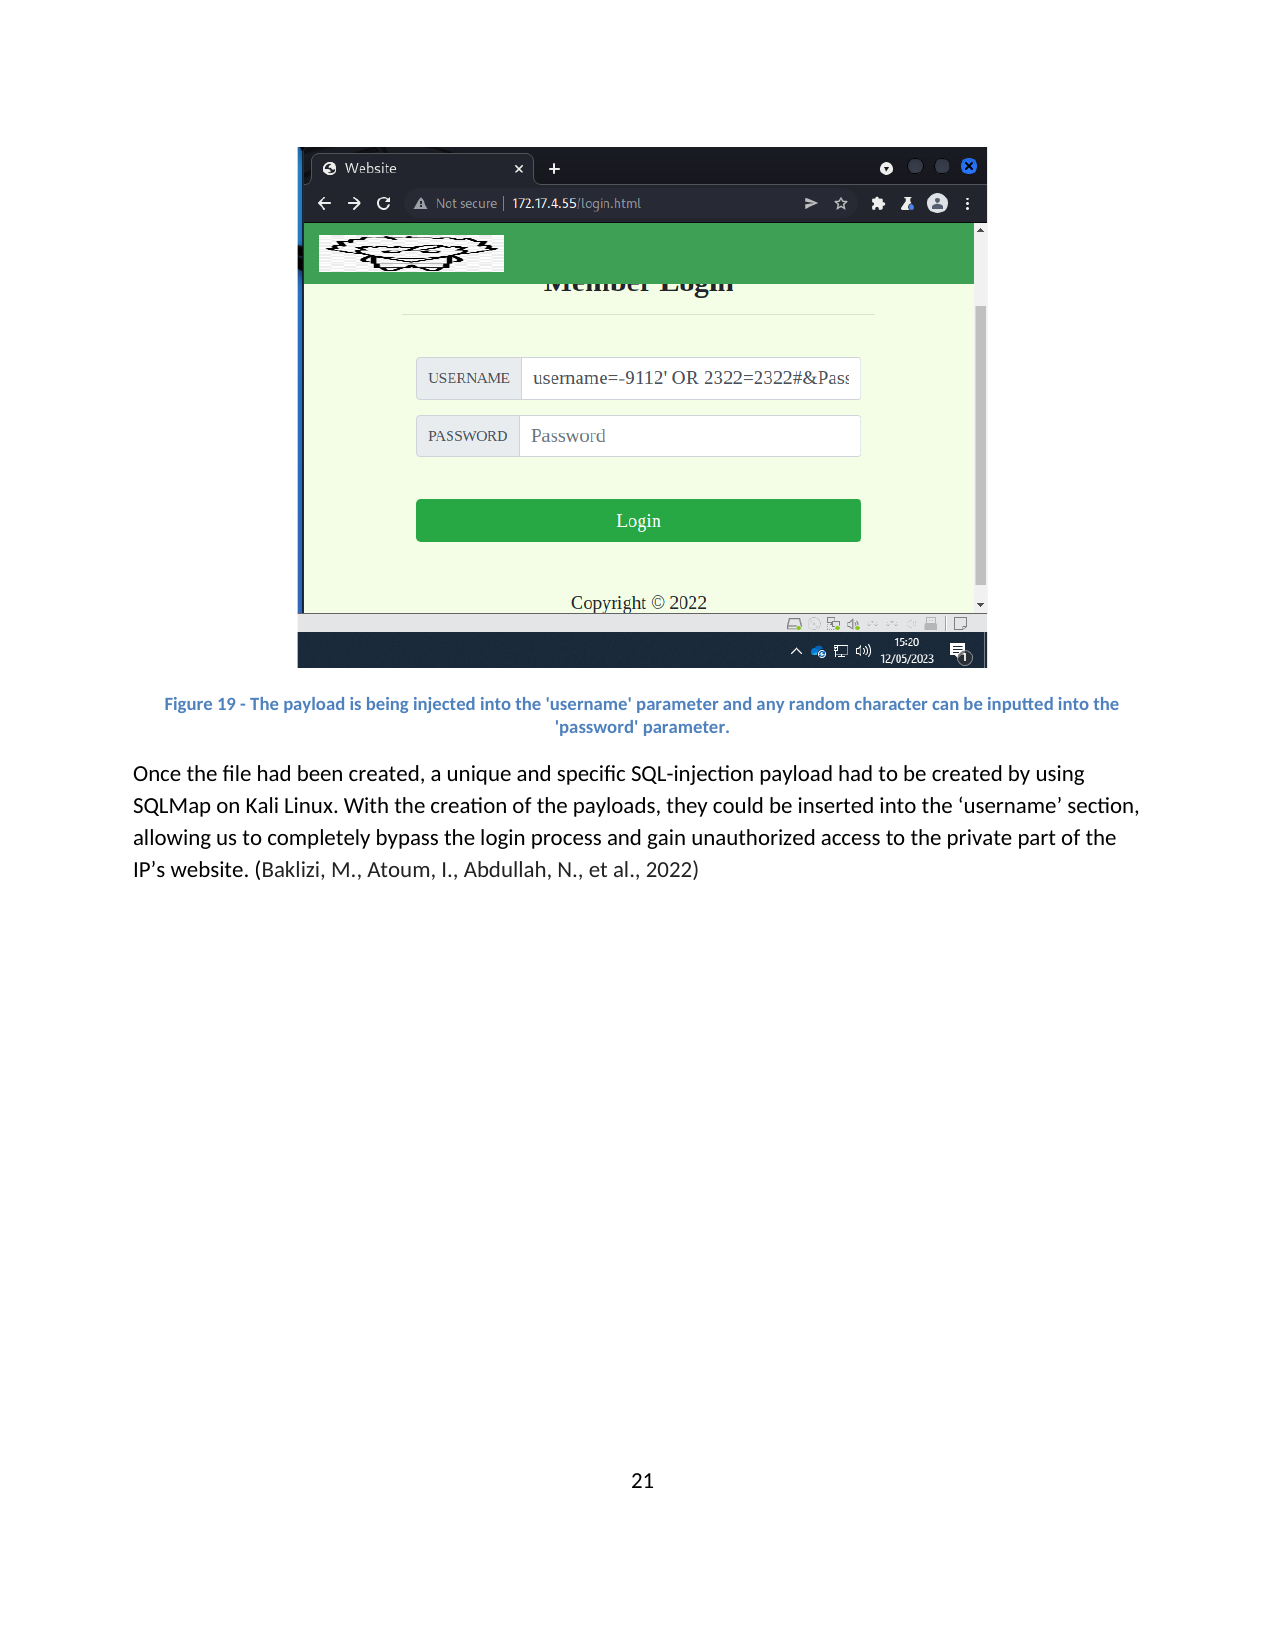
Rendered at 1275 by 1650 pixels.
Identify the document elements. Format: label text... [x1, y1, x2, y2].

picture [297, 147, 988, 668]
text Once the file had been created, a unique and specific SQL-injection payload had to be created by using SQLMap on Kali Linux. With the creation of the payloads, they could be inserted into the ‘username’ section, allowing us to completely bypass the login process and gain unauthorized access to the private part of the IP’s website. (Baklizi, M., Atoum, I., Abdullah, N., et al., 2022) [133, 759, 1152, 883]
